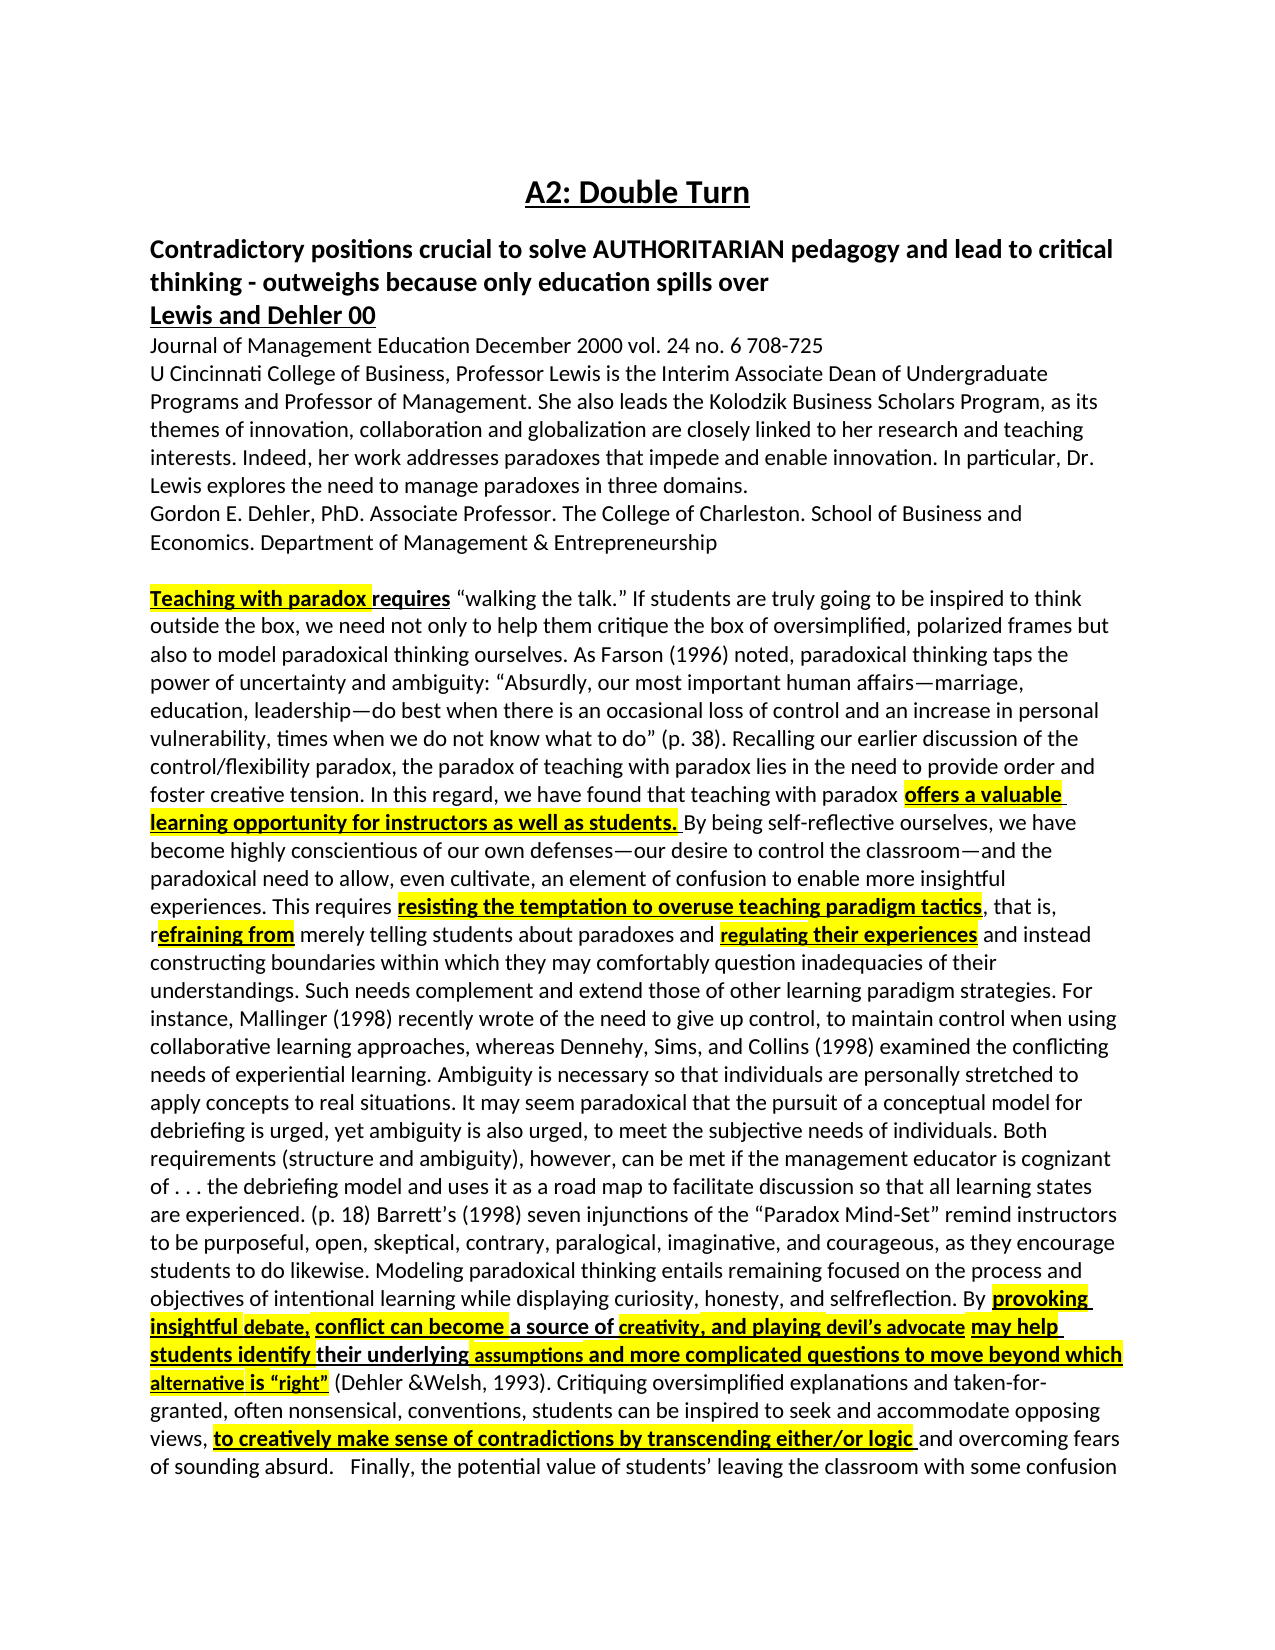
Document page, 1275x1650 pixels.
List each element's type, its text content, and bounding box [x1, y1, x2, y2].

text Lewis and Dehler 00 [150, 298, 1125, 331]
text Gordon E. Dehler, PhD. Associate Professor. The College of Charleston. School of Business and Economics. Department of Management & Entrepreneurship [150, 499, 1125, 556]
subtitle Contradictory positions crucial to solve AUTHORITARIAN pedagogy and lead to critical thinking - outweighs because only education spills over [150, 232, 1125, 298]
text Journal of Management Education December 2000 vol. 24 no. 6 708-725 [150, 331, 1125, 359]
subtitle A2: Double Turn [150, 171, 1125, 212]
text U Cincinnati College of Business, Professor Lewis is the Interim Associate Dean of Undergraduate Programs and Professor of Management. She also leads the Kolodzik Business Scholars Program, as its themes of innovation, collaboration and globalization are closely linked to her research and teaching interests. Indeed, her work addresses paradoxes that impede and enable innovation. In particular, Dr. Lewis explores the need to manage paradoxes in three domains. [150, 359, 1125, 499]
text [150, 584, 1125, 1480]
